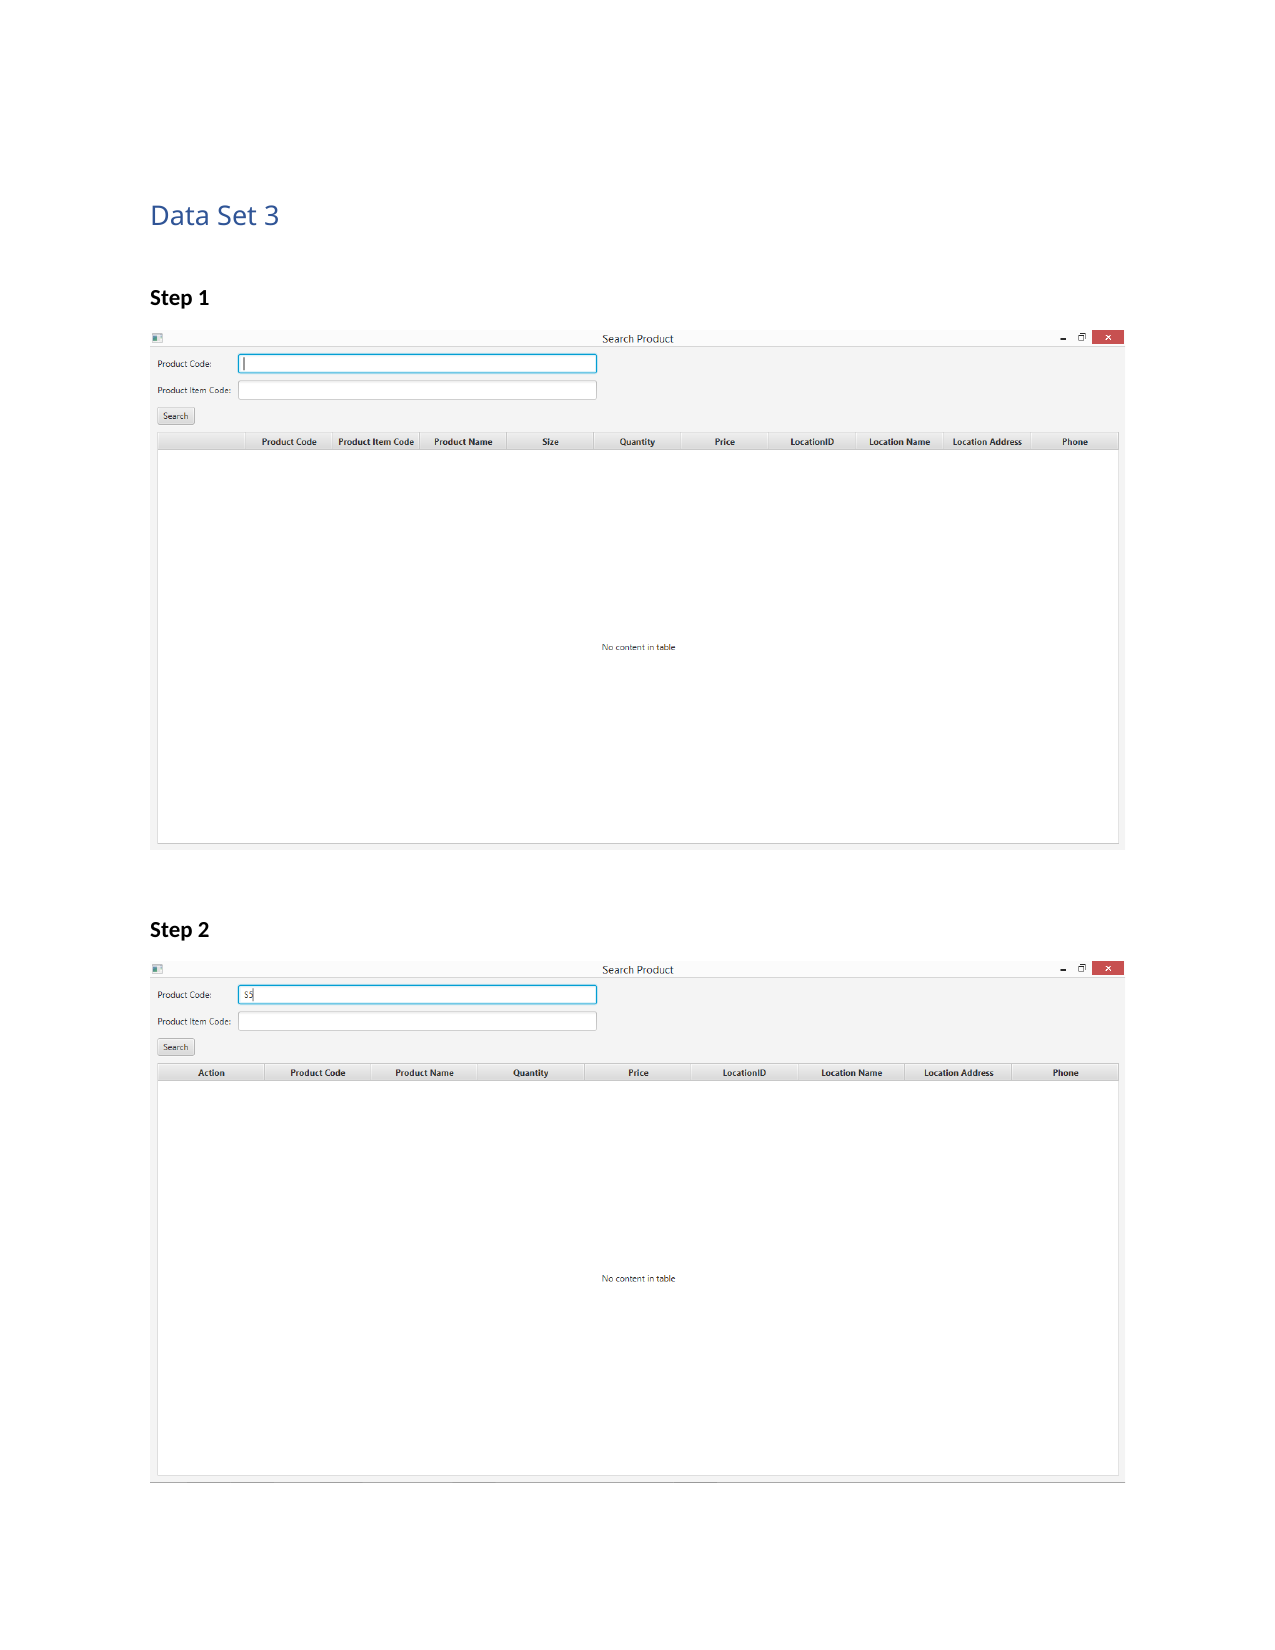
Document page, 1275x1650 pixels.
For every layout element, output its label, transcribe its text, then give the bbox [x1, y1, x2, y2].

subtitle Data Set 3 [150, 197, 1125, 234]
text Step 2 [150, 915, 1125, 943]
text Step 1 [150, 283, 1125, 312]
picture [150, 330, 1125, 850]
picture [150, 961, 1125, 1483]
